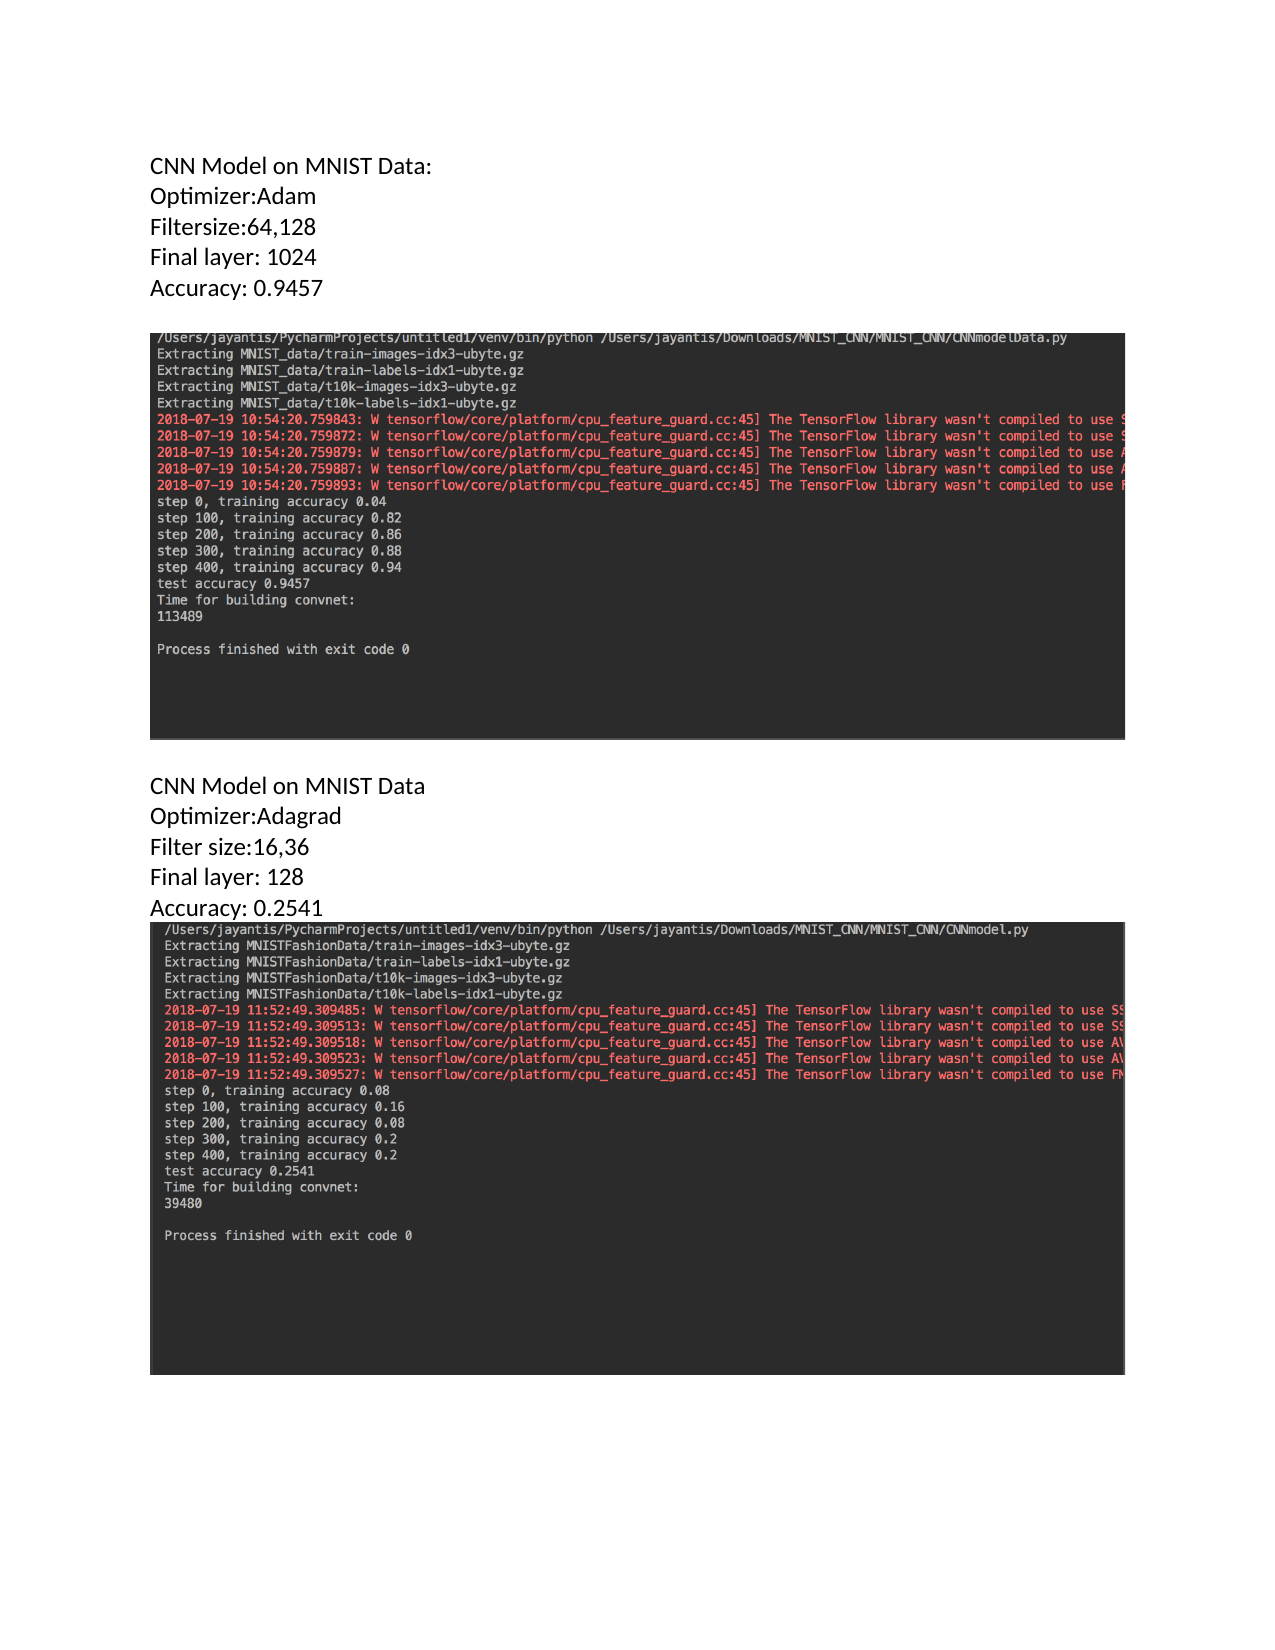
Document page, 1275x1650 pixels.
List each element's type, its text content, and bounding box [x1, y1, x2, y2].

text CNN Model on MNIST Data [150, 770, 1125, 800]
text Accuracy: 0.2541 [150, 892, 1125, 922]
text Optimizer:Adagrad [150, 800, 1125, 831]
picture [150, 333, 1125, 740]
text Filter size:16,36 [150, 831, 1125, 861]
text Final layer: 1024 [150, 242, 1125, 272]
text Accuracy: 0.9457 [150, 272, 1125, 303]
text CNN Model on MNIST Data: [150, 150, 1125, 181]
text Filtersize:64,128 [150, 211, 1125, 242]
picture [150, 922, 1125, 1375]
text Final layer: 128 [150, 861, 1125, 892]
text Optimizer:Adam [150, 181, 1125, 211]
